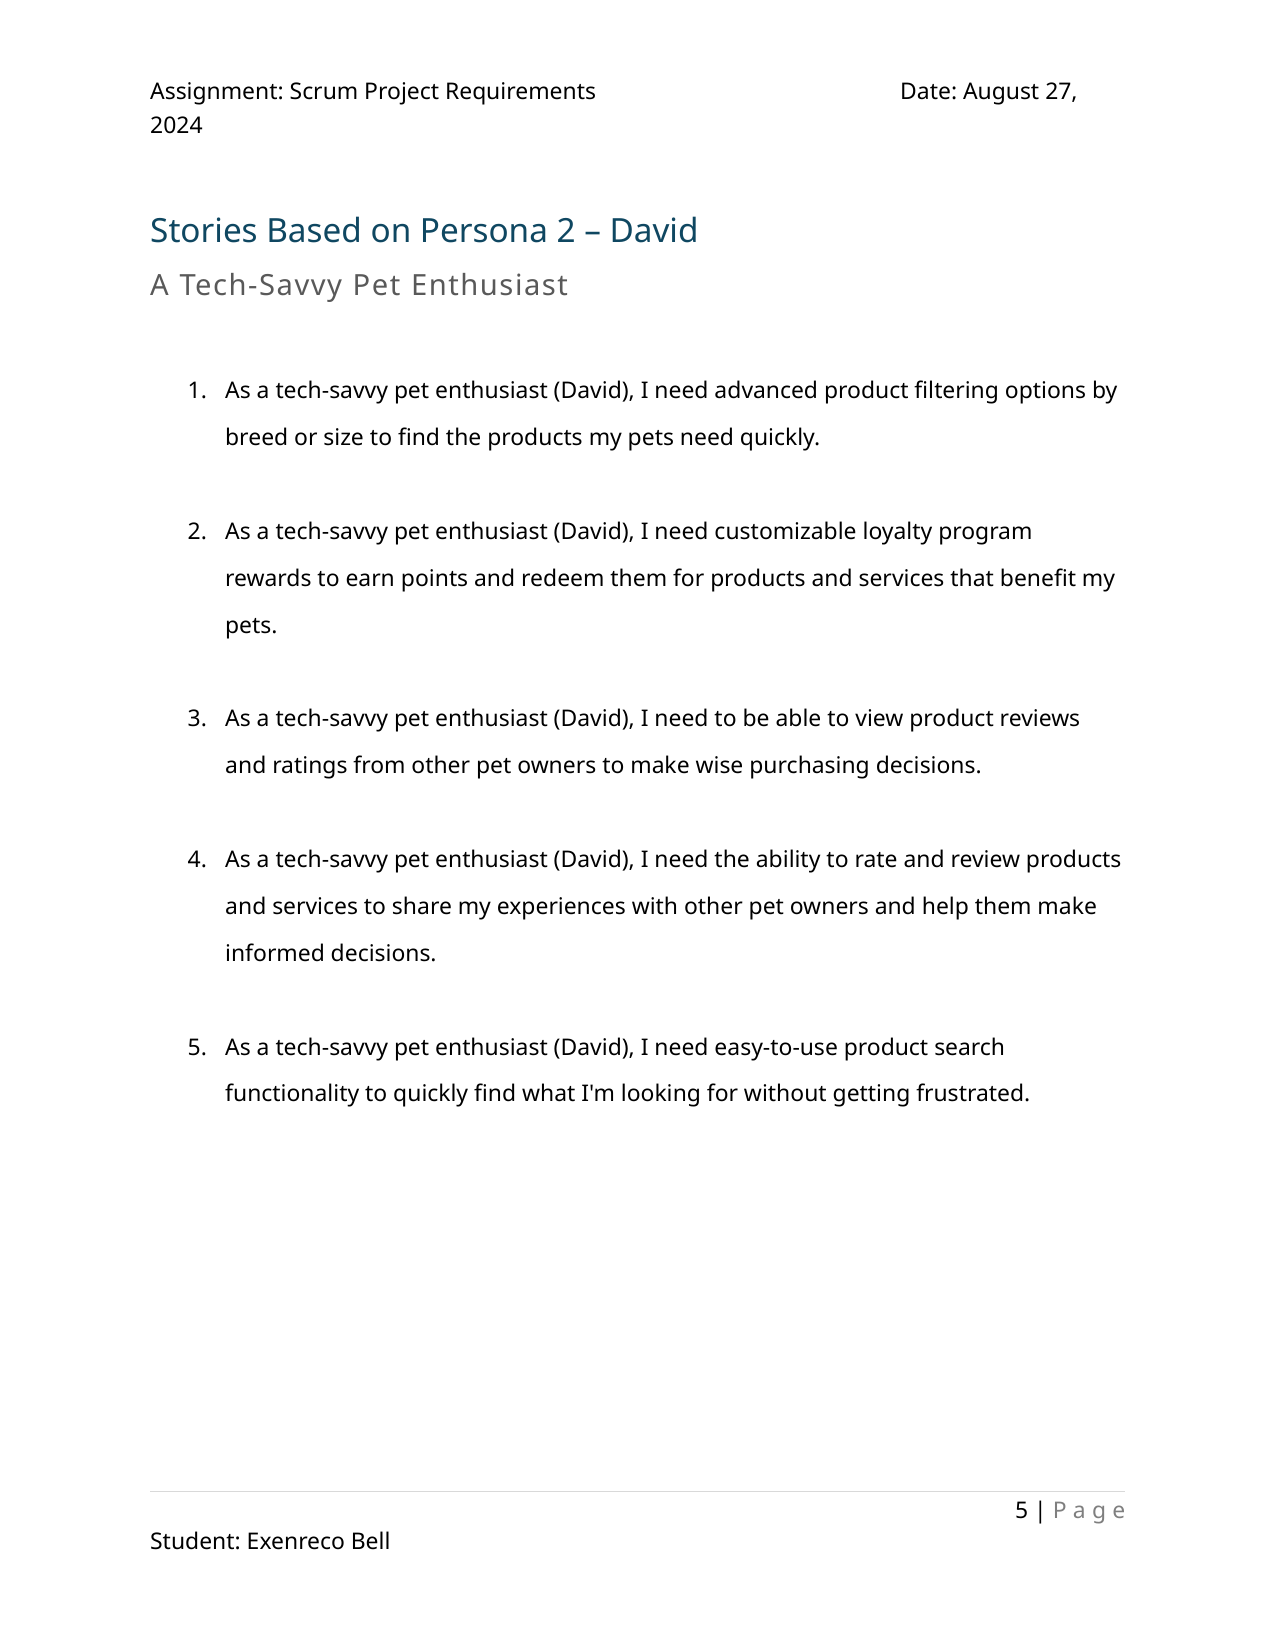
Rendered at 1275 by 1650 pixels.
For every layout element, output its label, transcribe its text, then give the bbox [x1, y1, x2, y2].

list As a tech-savvy pet enthusiast (David), I need easy-to-use product search functionality to quickly find what I'm looking for without getting frustrated. [187, 1031, 1125, 1109]
list As a tech-savvy pet enthusiast (David), I need the ability to rate and review products and services to share my experiences with other pet owners and help them make informed decisions. [187, 843, 1125, 968]
list As a tech-savvy pet enthusiast (David), I need to be able to view product reviews and ratings from other pet owners to make wise purchasing decisions. [187, 702, 1125, 781]
list As a tech-savvy pet enthusiast (David), I need customizable loyalty program rewards to earn points and redeem them for products and services that benefit my pets. [187, 515, 1125, 640]
subtitle Stories Based on Persona 2 – David [150, 207, 1125, 252]
subtitle A Tech-Savvy Pet Enthusiast [150, 264, 1125, 304]
list As a tech-savvy pet enthusiast (David), I need advanced product filtering options by breed or size to find the products my pets need quickly. [187, 374, 1125, 452]
